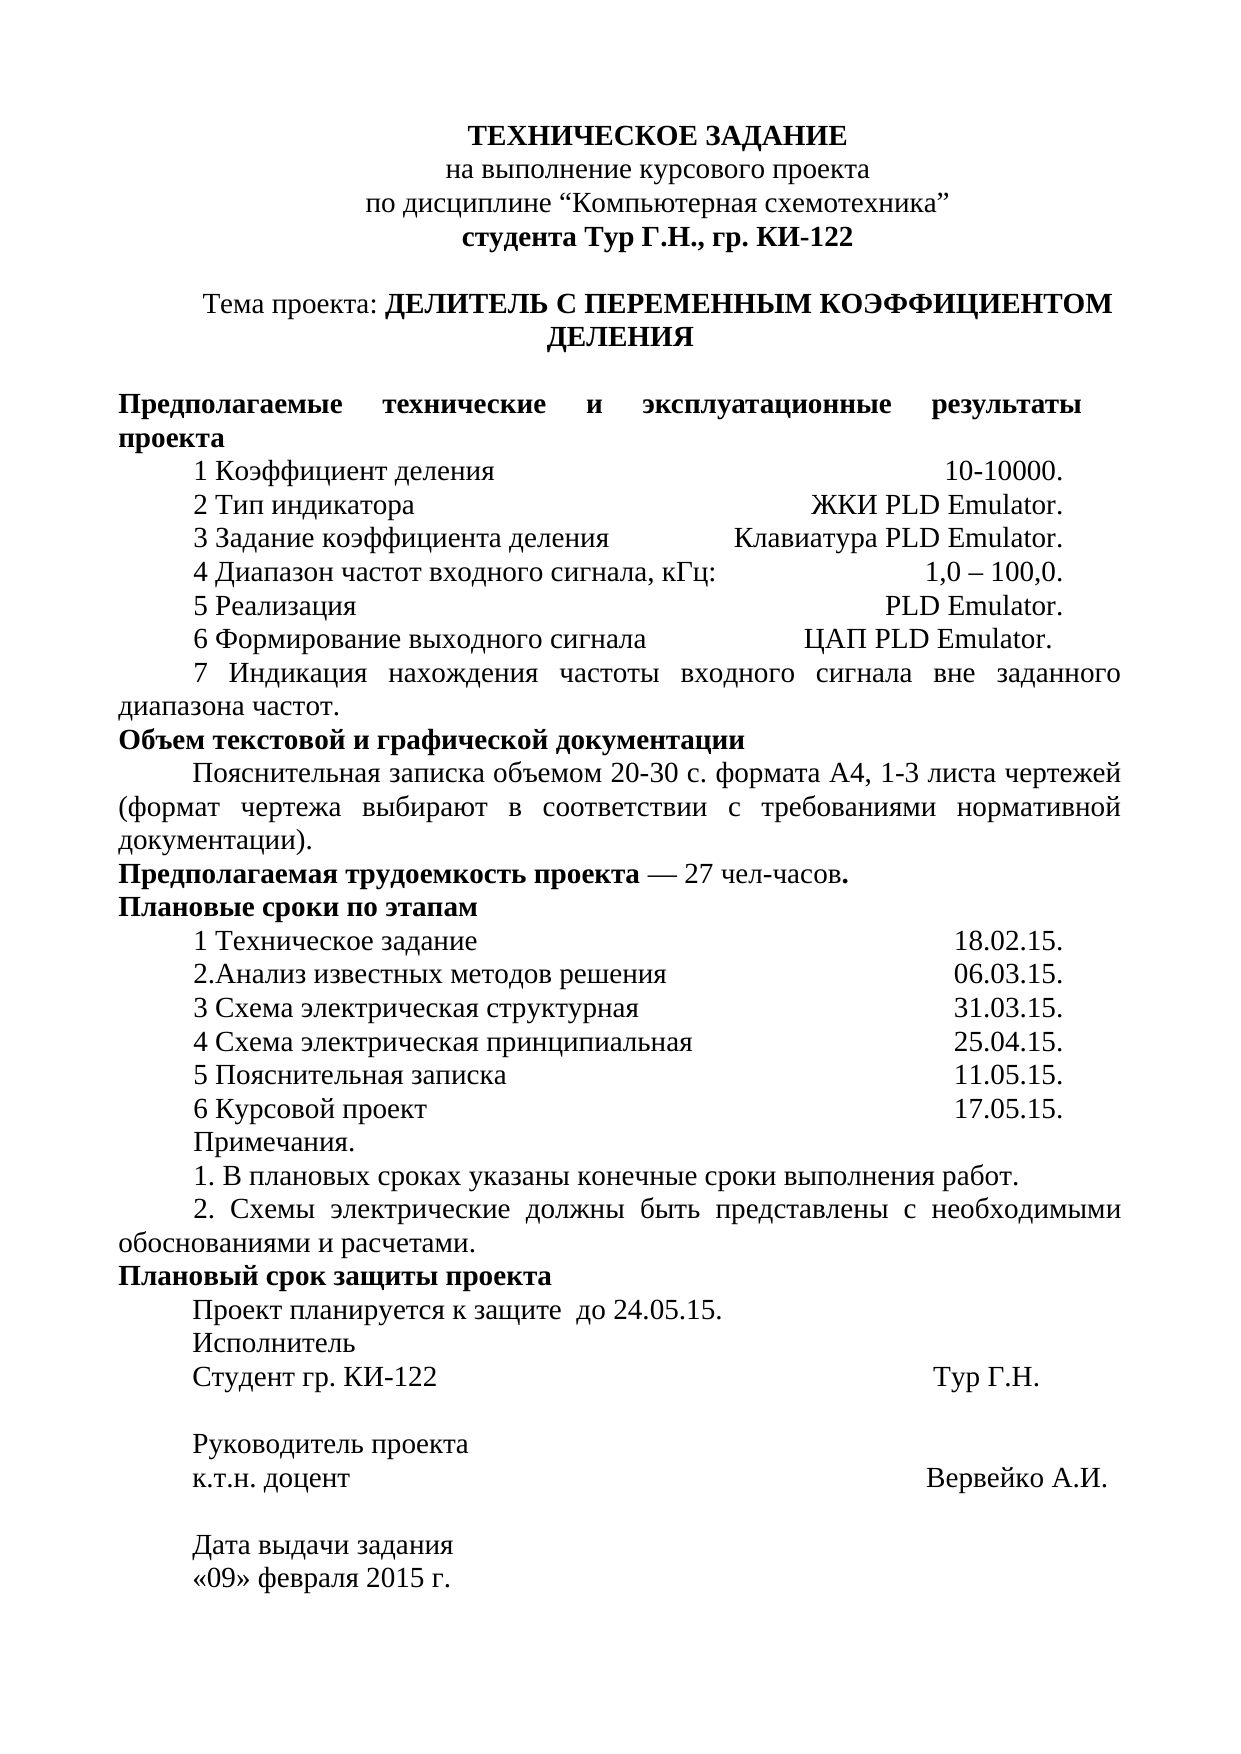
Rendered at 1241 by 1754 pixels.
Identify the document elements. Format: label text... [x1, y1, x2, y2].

text Тема проекта: ДЕЛИТЕЛЬ С ПЕРЕМЕННЫМ КОЭФФИЦИЕНТОМ ДЕЛЕНИЯ [118, 286, 1122, 353]
text Пояснительная записка объемом 20-30 с. формата А4, 1-3 листа чертежей (формат чертежа выбирают в соответствии с требованиями нормативной документации). [118, 755, 1122, 856]
text Студент гр. КИ-122 Тур Г.Н. [118, 1359, 1122, 1393]
text ТЕХНИЧЕСКОЕ ЗАДАНИЕ [118, 118, 1122, 152]
text Плановый срок защиты проекта [118, 1258, 1122, 1292]
text к.т.н. доцент Вервейко А.И. [118, 1460, 1122, 1493]
text 1. В плановых сроках указаны конечные сроки выполнения работ. [193, 1158, 1122, 1191]
text 1 Техническое задание 18.02.15. [193, 923, 1122, 957]
text 6 Курсовой проект 17.05.15. [193, 1091, 1122, 1124]
text Плановые сроки по этапам [118, 889, 1122, 923]
text по дисциплине “Компьютерная схемотехника” [118, 185, 1122, 219]
text Примечания. [193, 1124, 1122, 1158]
text 4 Диапазон частот входного сигнала, кГц: 1,0 – 100,0. [193, 554, 1122, 588]
text Исполнитель [118, 1326, 1122, 1359]
text студента Тур Г.Н., гр. КИ-122 [118, 219, 1122, 252]
text 1 Коэффициент деления 10-10000. [193, 453, 1122, 487]
text 5 Реализация PLD Emulator. [193, 588, 1122, 621]
text Руководитель проекта [118, 1426, 1122, 1460]
text Дата выдачи задания [118, 1527, 1122, 1560]
text 7 Индикация нахождения частоты входного сигнала вне заданного диапазона частот. [118, 655, 1122, 722]
text Объем текстовой и графической документации [118, 722, 1122, 755]
text на выполнение курсового проекта [118, 152, 1122, 185]
text Проект планируется к защите до 24.05.15. [118, 1292, 1122, 1326]
text 2. Схемы электрические должны быть представлены с необходимыми обоснованиями и расчетами. [118, 1191, 1122, 1258]
text 2 Тип индикатора ЖКИ PLD Emulator. [193, 487, 1122, 521]
text 2.Анализ известных методов решения 06.03.15. [193, 957, 1122, 990]
text 3 Схема электрическая структурная 31.03.15. [193, 990, 1122, 1024]
text «09» февраля 2015 г. [118, 1560, 1122, 1594]
text 3 Задание коэффициента деления Клавиатура PLD Emulator. [193, 521, 1122, 554]
text 6 Формирование выходного сигнала ЦАП PLD Emulator. [118, 621, 1122, 655]
text 5 Пояснительная записка 11.05.15. [193, 1057, 1122, 1091]
text 4 Схема электрическая принципиальная 25.04.15. [193, 1024, 1122, 1057]
text Предполагаемая трудоемкость проекта — 27 чел-часов. [118, 856, 1122, 889]
text Предполагаемые технические и эксплуатационные результаты проекта [118, 386, 1122, 453]
